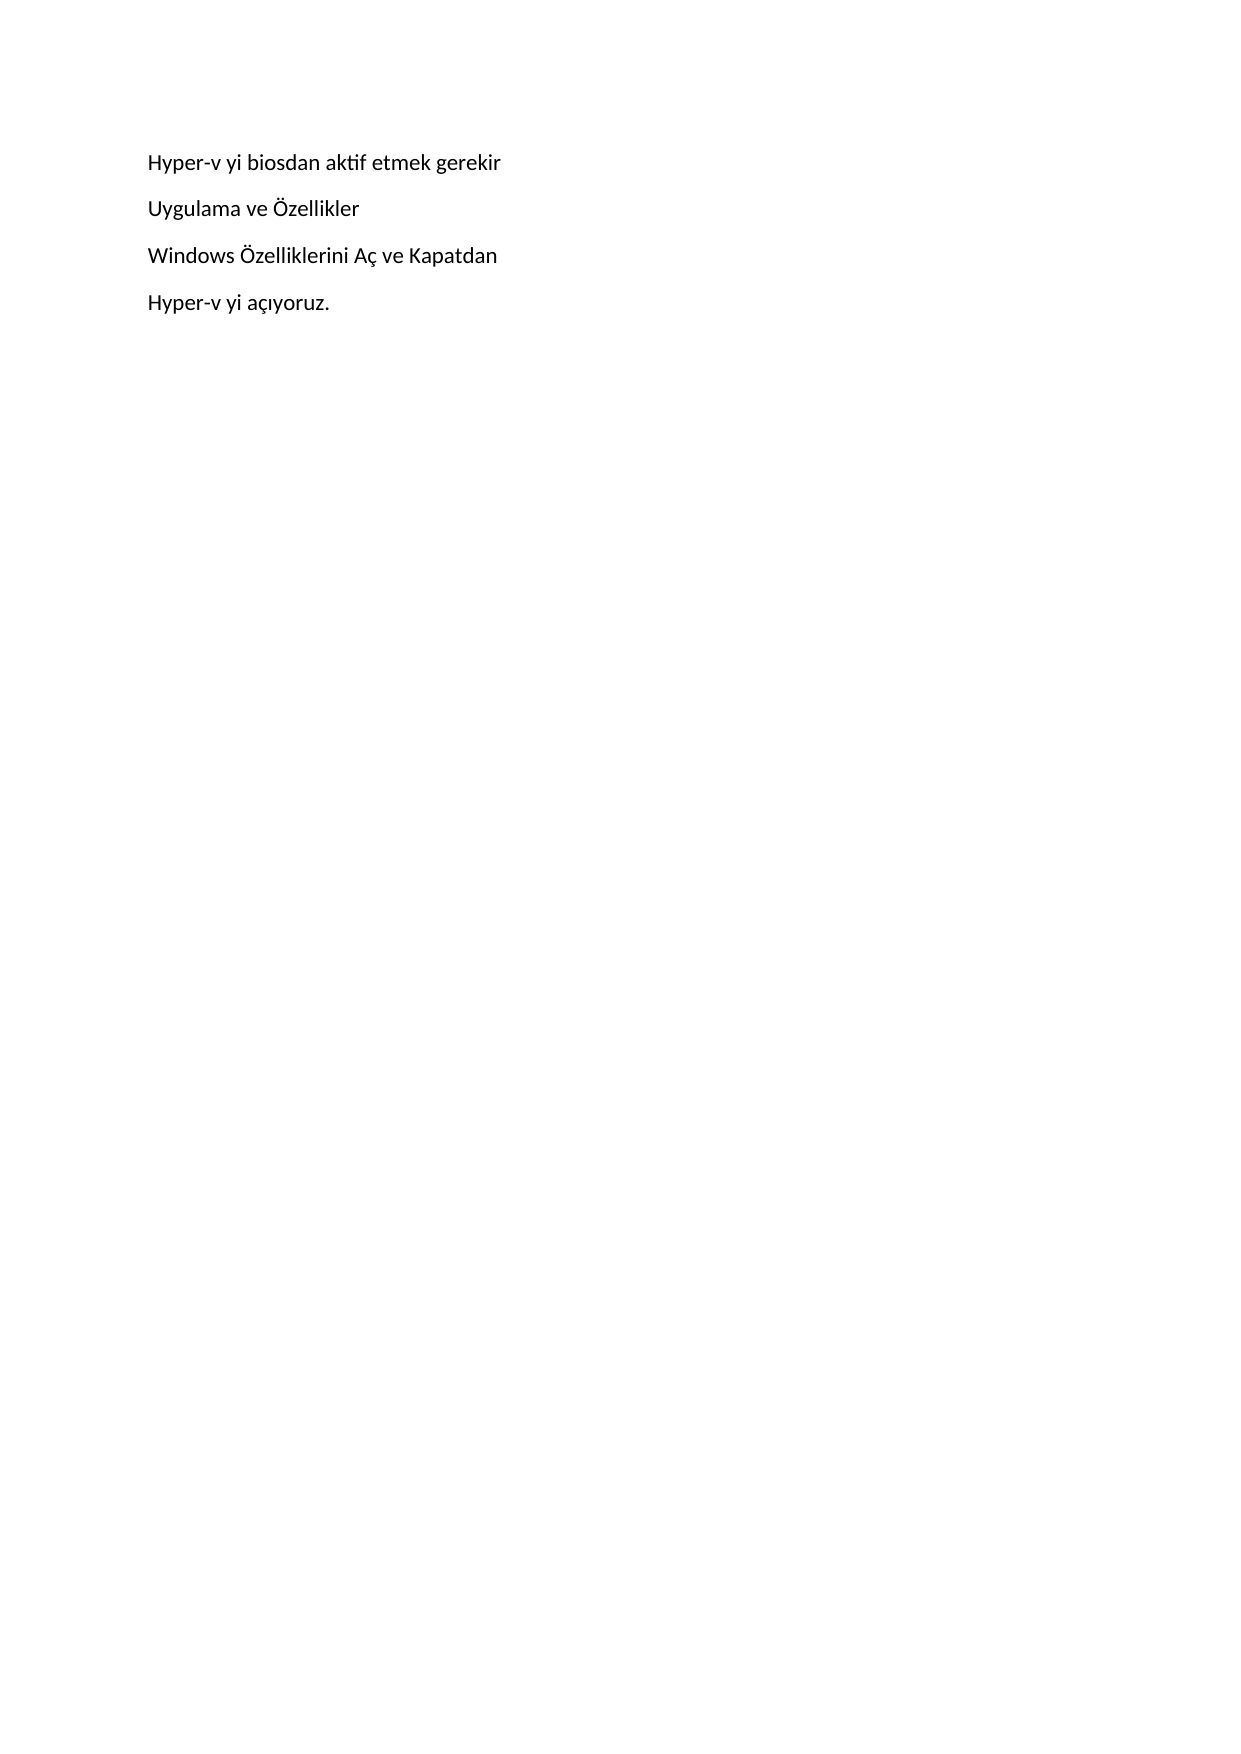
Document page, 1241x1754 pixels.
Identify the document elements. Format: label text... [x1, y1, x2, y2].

text Hyper-v yi açıyoruz. [148, 288, 1093, 316]
text Uygulama ve Özellikler [148, 194, 1093, 222]
text Windows Özelliklerini Aç ve Kapatdan [148, 241, 1093, 269]
text Hyper-v yi biosdan aktif etmek gerekir [148, 148, 1093, 176]
